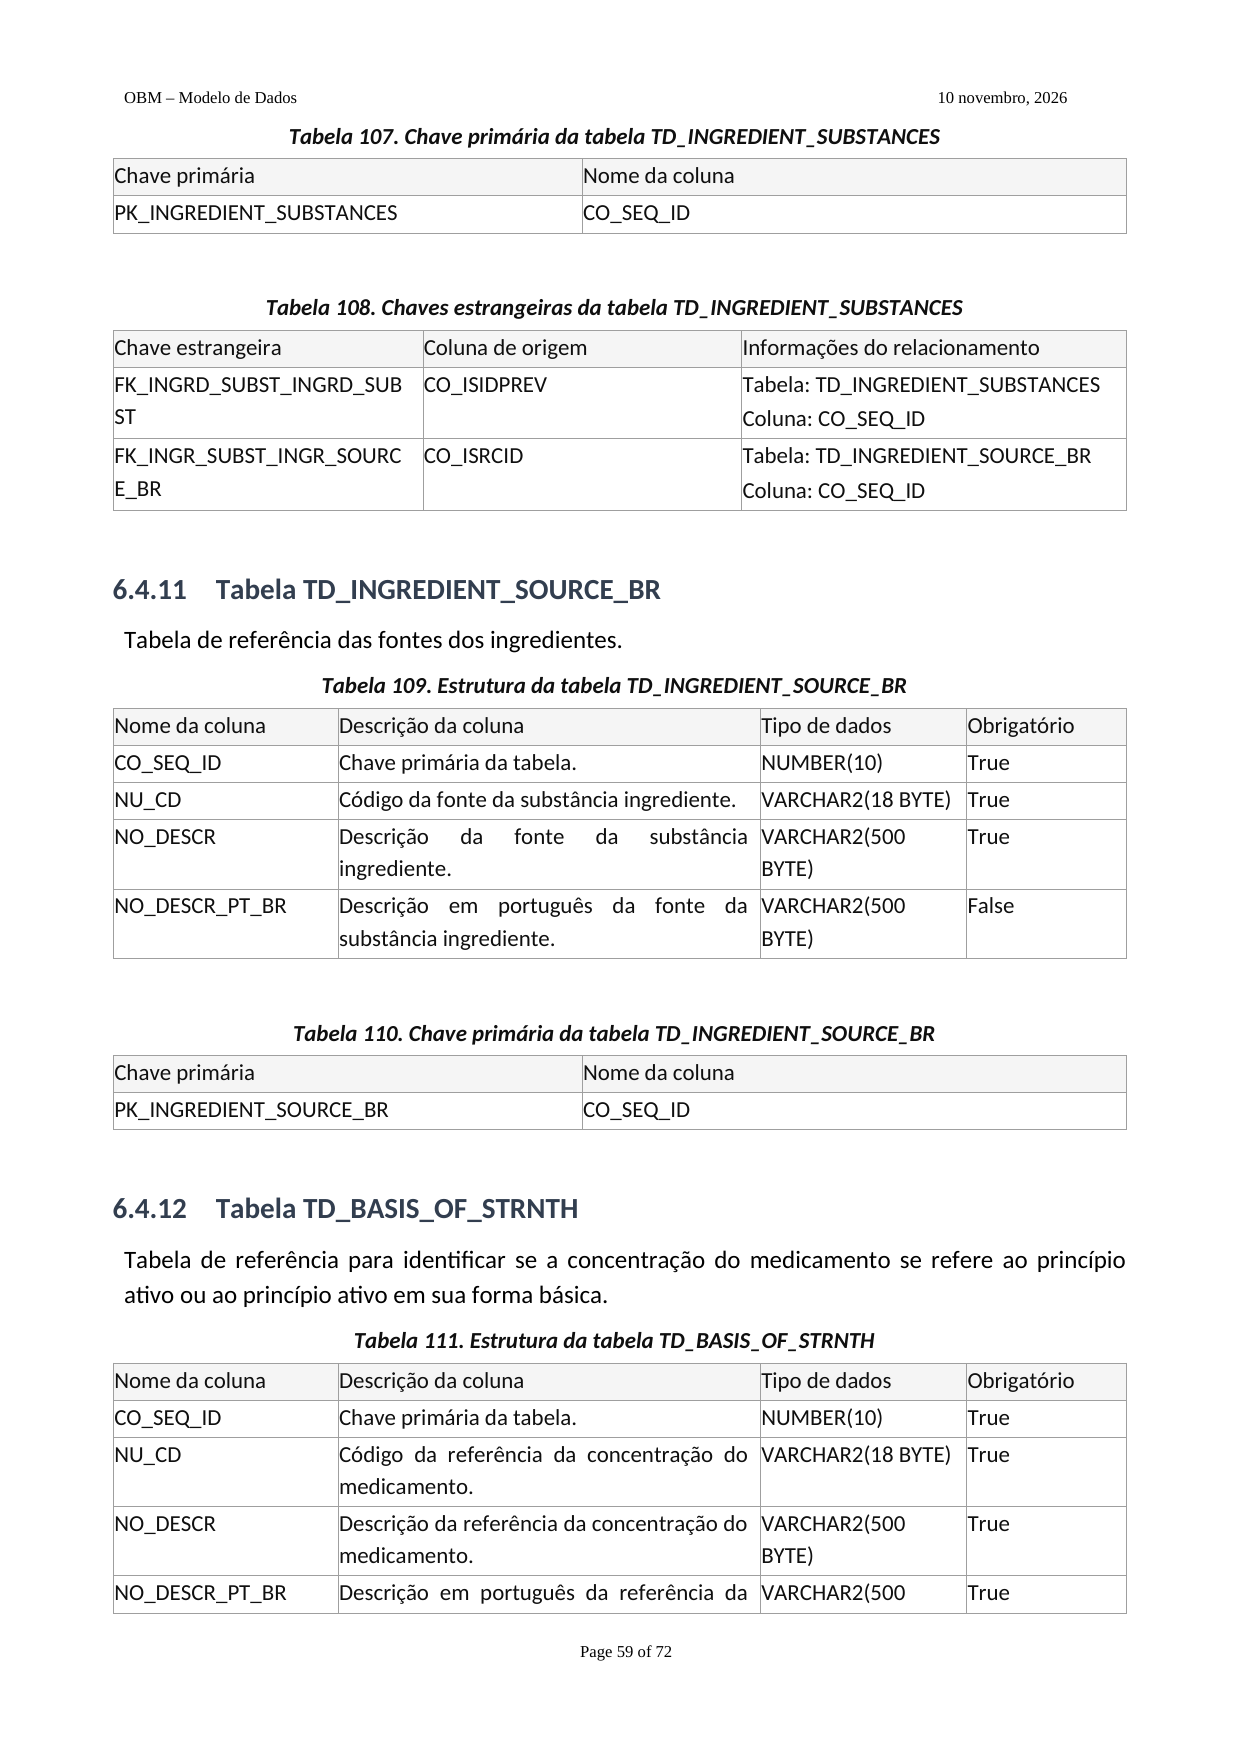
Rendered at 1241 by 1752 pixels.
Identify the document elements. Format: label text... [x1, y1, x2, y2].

subtitle Tabela TD_INGREDIENT_SOURCE_BR [112, 571, 1128, 606]
table_cell NO_DESCR [114, 1507, 338, 1575]
table_cell Tabela: TD_INGREDIENT_SUBSTANCES Coluna: CO_SEQ_ID [742, 368, 1126, 438]
table_cell NU_CD [114, 1438, 338, 1506]
table_cell CO_SEQ_ID [114, 746, 338, 782]
table_cell Descrição em português da fonte da substância ingrediente. [339, 890, 760, 958]
table_cell CO_ISIDPREV [424, 368, 741, 438]
table_cell CO_SEQ_ID [583, 196, 1126, 232]
table_cell Chave primária da tabela. [339, 746, 760, 782]
table_cell NUMBER(10) [761, 1401, 966, 1437]
table_cell True [967, 746, 1126, 782]
table_cell True [967, 820, 1126, 888]
table_cell Descrição da fonte da substância ingrediente. [339, 820, 760, 888]
table_header Nome da coluna [114, 1364, 338, 1400]
table_cell True [967, 783, 1126, 819]
table_header Descrição da coluna [339, 709, 760, 745]
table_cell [339, 1576, 760, 1612]
table_header Obrigatório [967, 1364, 1126, 1400]
table_cell True [967, 1438, 1126, 1506]
table_header Coluna de origem [424, 331, 741, 367]
table_cell VARCHAR2(500 BYTE) [761, 1507, 966, 1575]
table_cell NO_DESCR_PT_BR [114, 1576, 338, 1612]
table_cell True [967, 1401, 1126, 1437]
table_cell Código da referência da concentração do medicamento. [339, 1438, 760, 1506]
table_cell VARCHAR2(18 BYTE) [761, 1438, 966, 1506]
table_header Nome da coluna [583, 1056, 1126, 1092]
table_cell FK_INGR_SUBST_INGR_SOURCE_BR [114, 439, 423, 510]
table_header Chave primária [114, 1056, 582, 1092]
table_cell CO_ISRCID [424, 439, 741, 510]
table_cell NO_DESCR [114, 820, 338, 888]
table_cell NUMBER(10) [761, 746, 966, 782]
table_cell VARCHAR2(500 BYTE) [761, 1576, 966, 1612]
text Tabela de referência para identificar se a concentração do medicamento se refere ao princípio ativo ou ao princípio ativo em sua forma básica. [124, 1244, 1128, 1309]
table_cell FK_INGRD_SUBST_INGRD_SUBST [114, 368, 423, 438]
table_cell Código da fonte da substância ingrediente. [339, 783, 760, 819]
table_header Tipo de dados [761, 1364, 966, 1400]
table_header Descrição da coluna [339, 1364, 760, 1400]
text Tabela de referência das fontes dos ingredientes. [124, 624, 1128, 655]
table_header Informações do relacionamento [742, 331, 1126, 367]
table_cell PK_INGREDIENT_SOURCE_BR [114, 1093, 582, 1129]
table_cell Descrição da referência da concentração do medicamento. [339, 1507, 760, 1575]
table_cell NO_DESCR_PT_BR [114, 890, 338, 958]
subtitle Tabela TD_BASIS_OF_STRNTH [112, 1190, 1128, 1226]
table_cell True [967, 1507, 1126, 1575]
table_cell True [967, 1576, 1126, 1612]
table_cell Chave primária da tabela. [339, 1401, 760, 1437]
table_cell CO_SEQ_ID [114, 1401, 338, 1437]
table_cell VARCHAR2(500 BYTE) [761, 820, 966, 888]
table_header Nome da coluna [583, 159, 1126, 195]
table_cell False [967, 890, 1126, 958]
table_header Chave primária [114, 159, 582, 195]
table_cell PK_INGREDIENT_SUBSTANCES [114, 196, 582, 232]
table_header Obrigatório [967, 709, 1126, 745]
table_header Chave estrangeira [114, 331, 423, 367]
table_cell VARCHAR2(500 BYTE) [761, 890, 966, 958]
table_header Nome da coluna [114, 709, 338, 745]
table_cell CO_SEQ_ID [583, 1093, 1126, 1129]
table_header Tipo de dados [761, 709, 966, 745]
table_cell VARCHAR2(18 BYTE) [761, 783, 966, 819]
table_cell Tabela: TD_INGREDIENT_SOURCE_BR Coluna: CO_SEQ_ID [742, 439, 1126, 510]
table_cell NU_CD [114, 783, 338, 819]
